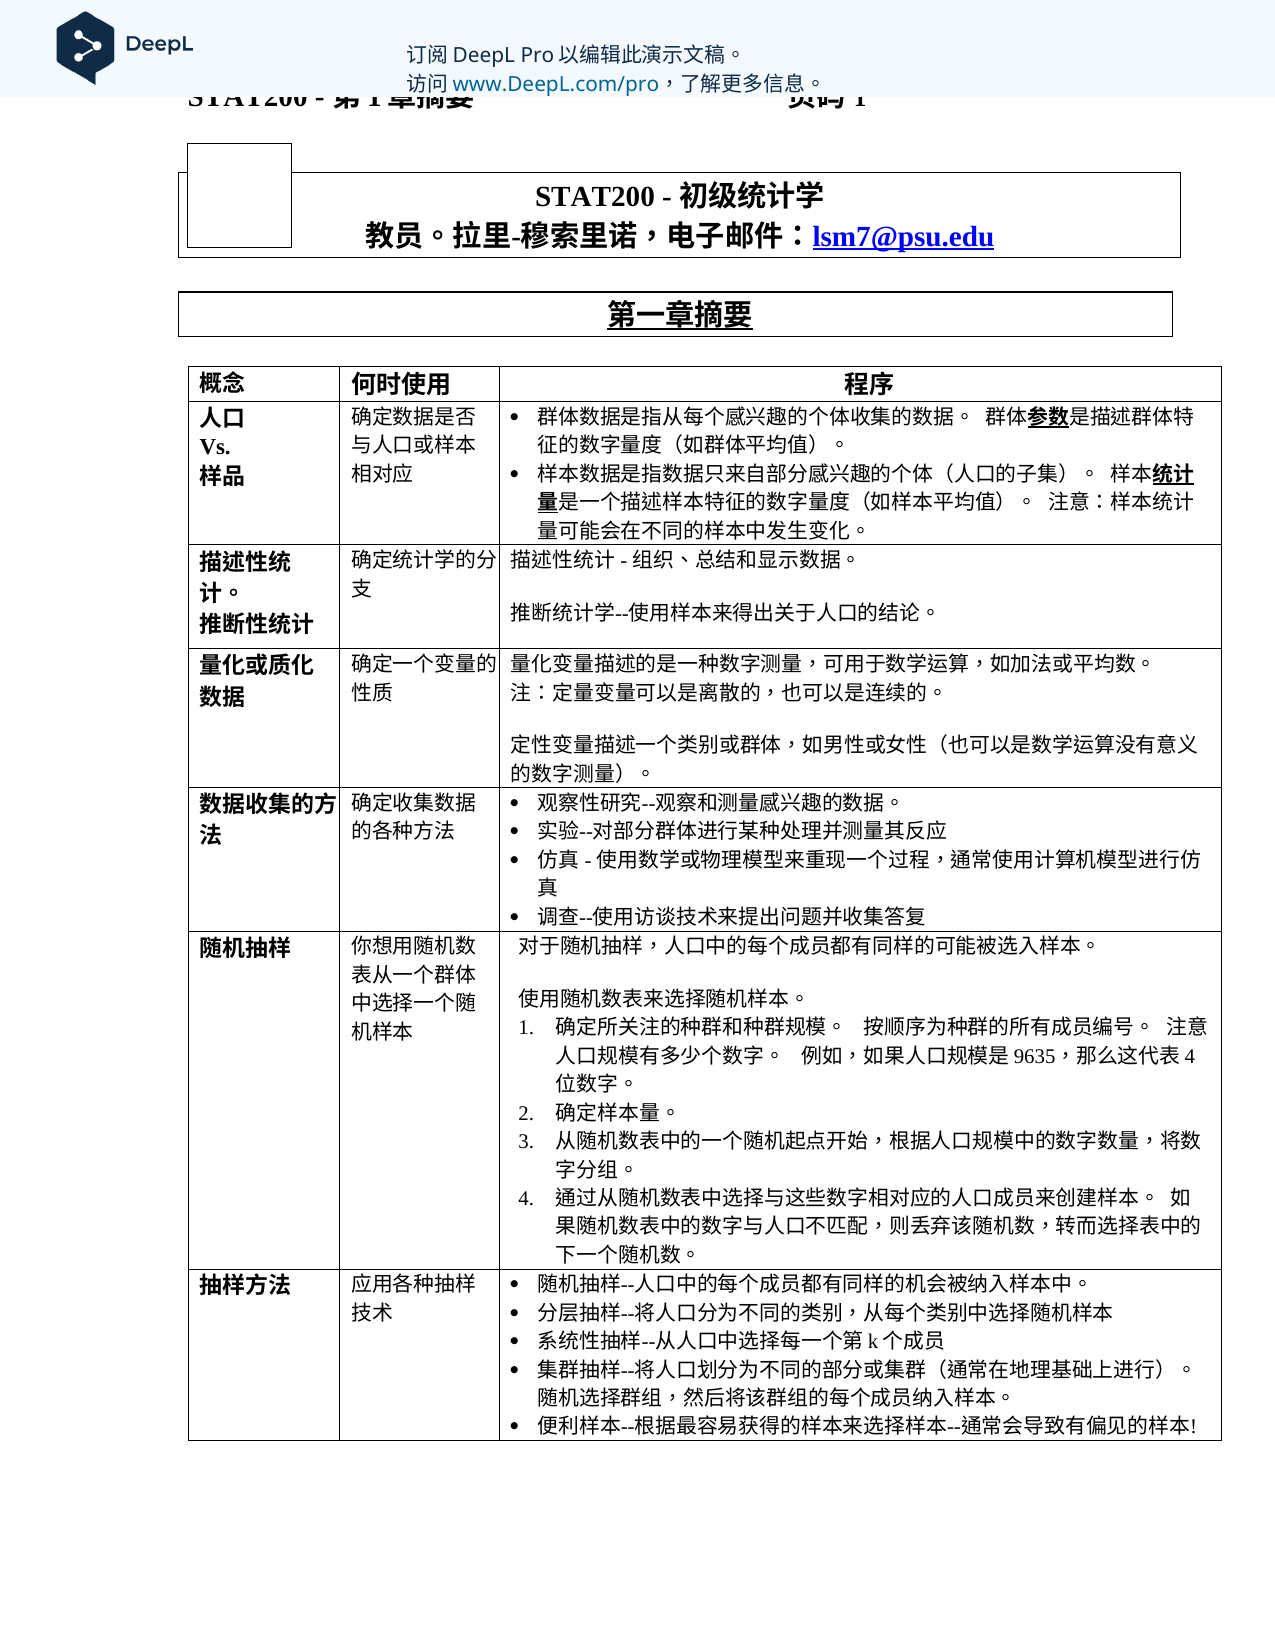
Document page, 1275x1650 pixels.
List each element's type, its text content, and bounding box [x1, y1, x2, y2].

table_cell 观察性研究--观察和测量感兴趣的数据。 实验--对部分群体进行某种处理并测量其反应 仿真 - 使用数学或物理模型来重现一个过程，通常使用计算机模型进行仿真 调查--使用访谈技术来提出问题并收集答复 [500, 788, 1221, 931]
table_cell 确定一个变量的性质 [340, 649, 499, 787]
table_cell 随机抽样 [189, 932, 339, 1268]
table_header 程序 [500, 367, 1221, 401]
text 教员。拉里-穆索里诺，电子邮件：lsm7@psu.edu [179, 212, 1180, 257]
table_cell 应用各种抽样技术 [340, 1270, 499, 1440]
table_cell 数据收集的方法 [189, 788, 339, 931]
table_cell 对于随机抽样，人口中的每个成员都有同样的可能被选入样本。 使用随机数表来选择随机样本。 确定所关注的种群和种群规模。 按顺序为种群的所有成员编号。 注意人口规模有多少个数字。 例如，如果人口规模是9635，那么这代表4位数字。 确定样本量。 从随机数表中的一个随机起点开始，根据人口规模中的数字数量，将数字分组。 通过从随机数表中选择与这些数字相对应的人口成员来创建样本。 如果随机数表中的数字与人口不匹配，则丢弃该随机数，转而选择表中的下一个随机数。 [500, 932, 1221, 1268]
subtitle 第一章摘要 [179, 293, 1172, 336]
table_cell 你想用随机数表从一个群体中选择一个随机样本 [340, 932, 499, 1268]
table_cell 量化或质化数据 [189, 649, 339, 787]
table_cell 确定统计学的分支 [340, 545, 499, 648]
table_cell 随机抽样--人口中的每个成员都有同样的机会被纳入样本中。 分层抽样--将人口分为不同的类别，从每个类别中选择随机样本 系统性抽样--从人口中选择每一个第k个成员 集群抽样--将人口划分为不同的部分或集群（通常在地理基础上进行）。 随机选择群组，然后将该群组的每个成员纳入样本。 便利样本--根据最容易获得的样本来选择样本--通常会导致有偏见的样本! [500, 1270, 1221, 1440]
table_header 何时使用 [340, 367, 499, 401]
table_cell 人口 Vs. 样品 [189, 402, 339, 544]
table_cell 抽样方法 [189, 1270, 339, 1440]
table_cell 量化变量描述的是一种数字测量，可用于数学运算，如加法或平均数。 注：定量变量可以是离散的，也可以是连续的。 定性变量描述一个类别或群体，如男性或女性（也可以是数学运算没有意义的数字测量）。 [500, 649, 1221, 787]
table_header 概念 [189, 367, 339, 401]
text STAT200 - 初级统计学 [292, 173, 1180, 212]
table_cell 群体数据是指从每个感兴趣的个体收集的数据。 群体参数是描述群体特征的数字量度（如群体平均值）。 样本数据是指数据只来自部分感兴趣的个体（人口的子集）。 样本统计量是一个描述样本特征的数字量度（如样本平均值）。 注意：样本统计量可能会在不同的样本中发生变化。 [500, 402, 1221, 544]
table_cell 确定收集数据的各种方法 [340, 788, 499, 931]
table_cell 描述性统计。 推断性统计 [189, 545, 339, 648]
table_cell 描述性统计 - 组织、总结和显示数据。 推断统计学--使用样本来得出关于人口的结论。 [500, 545, 1221, 648]
table_cell 确定数据是否与人口或样本相对应 [340, 402, 499, 544]
